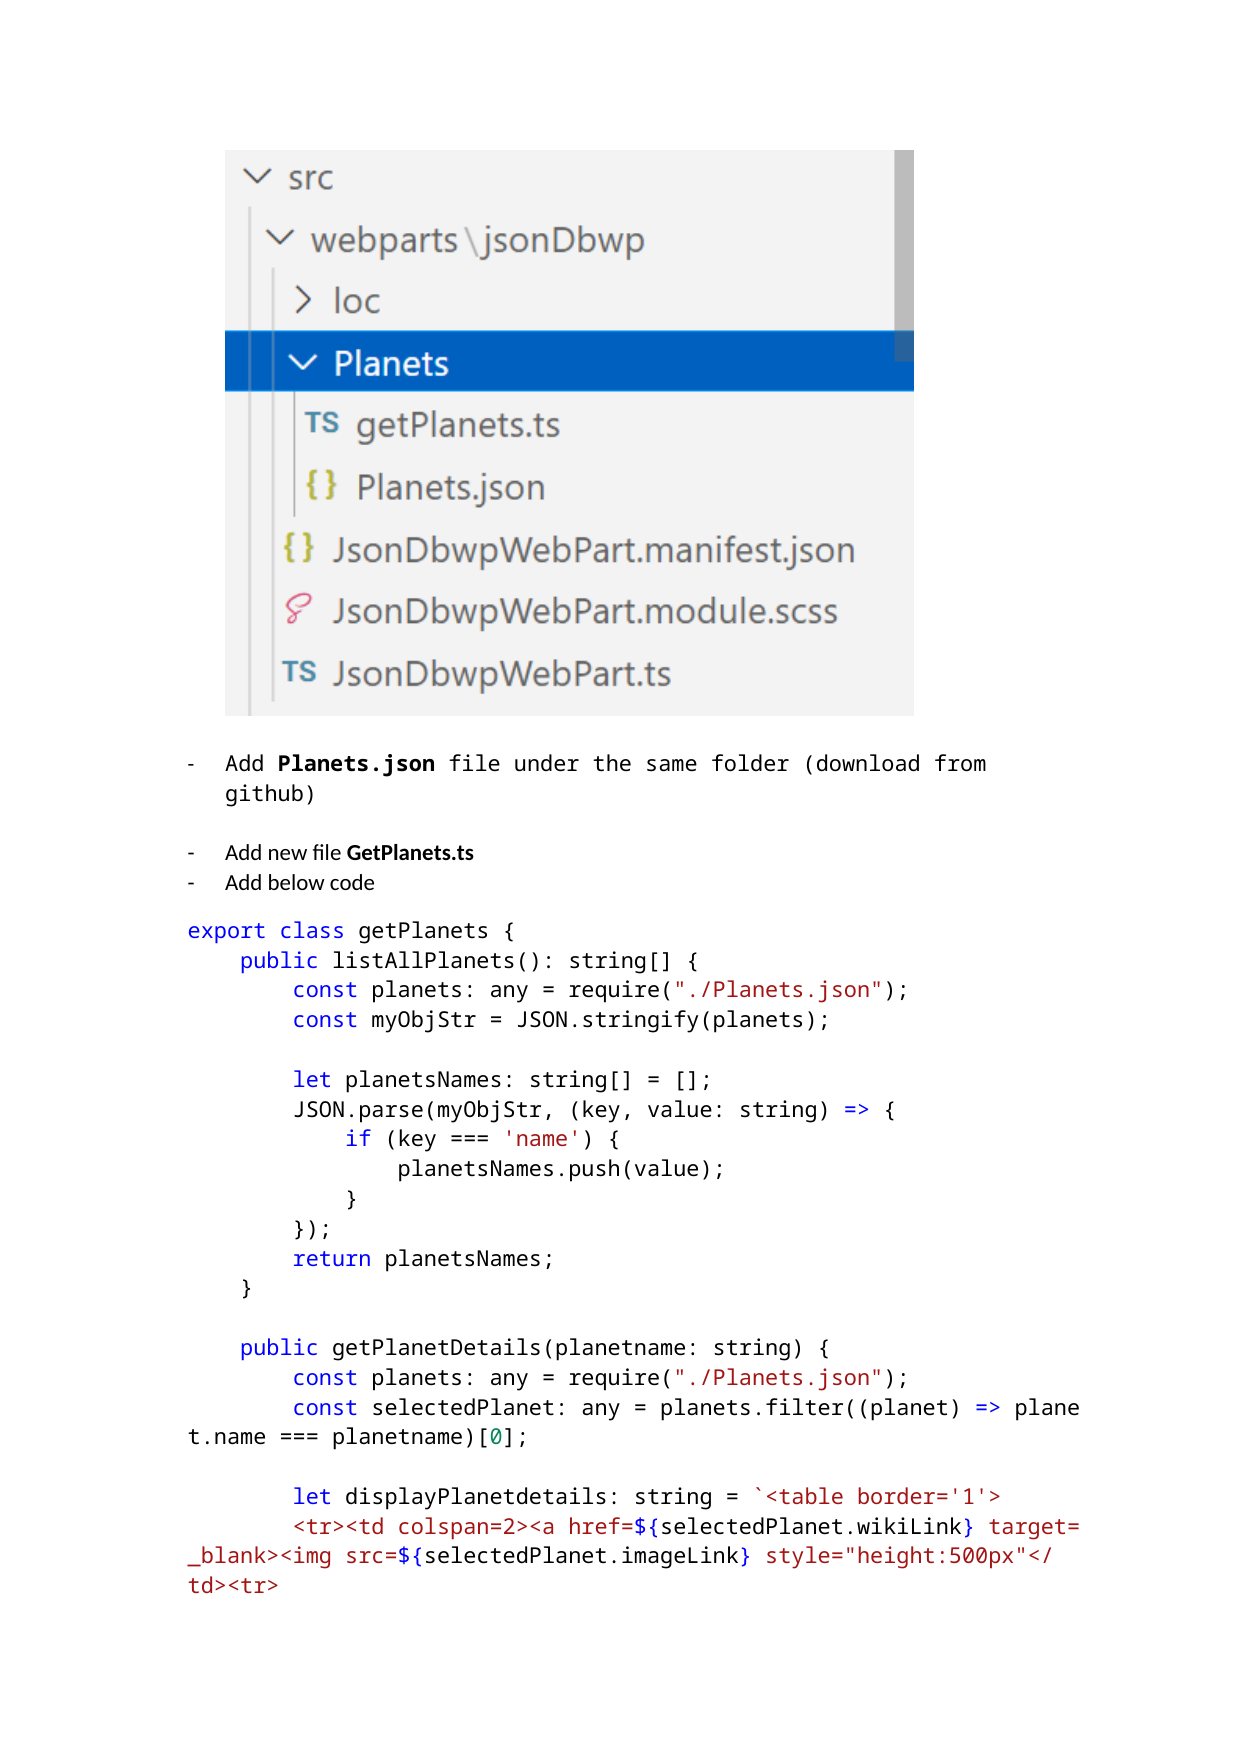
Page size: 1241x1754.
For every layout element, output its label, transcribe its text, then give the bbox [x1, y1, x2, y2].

text public getPlanetDetails(planetname: string) { [187, 1332, 1090, 1362]
text if (key === 'name') { [187, 1123, 1090, 1153]
text export class getPlanets { [187, 915, 1090, 945]
text planetsNames.push(value); [187, 1153, 1090, 1183]
text const selectedPlanet: any = planets.filter((planet) => planet.name === planetname)[0]; [187, 1392, 1090, 1451]
text } [187, 1183, 1090, 1213]
text } [187, 1272, 1090, 1302]
text <tr><td colspan=2><a href=${selectedPlanet.wikiLink} target=_blank><img src=${selectedPlanet.imageLink} style="height:500px"</td><tr> [187, 1511, 1090, 1600]
text return planetsNames; [187, 1243, 1090, 1272]
text public listAllPlanets(): string[] { [187, 945, 1090, 974]
list Add below code [187, 868, 1090, 896]
text const planets: any = require("./Planets.json"); [187, 974, 1090, 1004]
text let planetsNames: string[] = []; [187, 1064, 1090, 1094]
text }); [187, 1213, 1090, 1243]
picture [225, 150, 914, 716]
text JSON.parse(myObjStr, (key, value: string) => { [187, 1094, 1090, 1123]
list Add new file GetPlanets.ts [187, 838, 1090, 866]
text const planets: any = require("./Planets.json"); [187, 1362, 1090, 1392]
text let displayPlanetdetails: string = `<table border='1'> [187, 1481, 1090, 1511]
text const myObjStr = JSON.stringify(planets); [187, 1004, 1090, 1034]
list Add Planets.json file under the same folder (download from github) [187, 748, 1090, 808]
